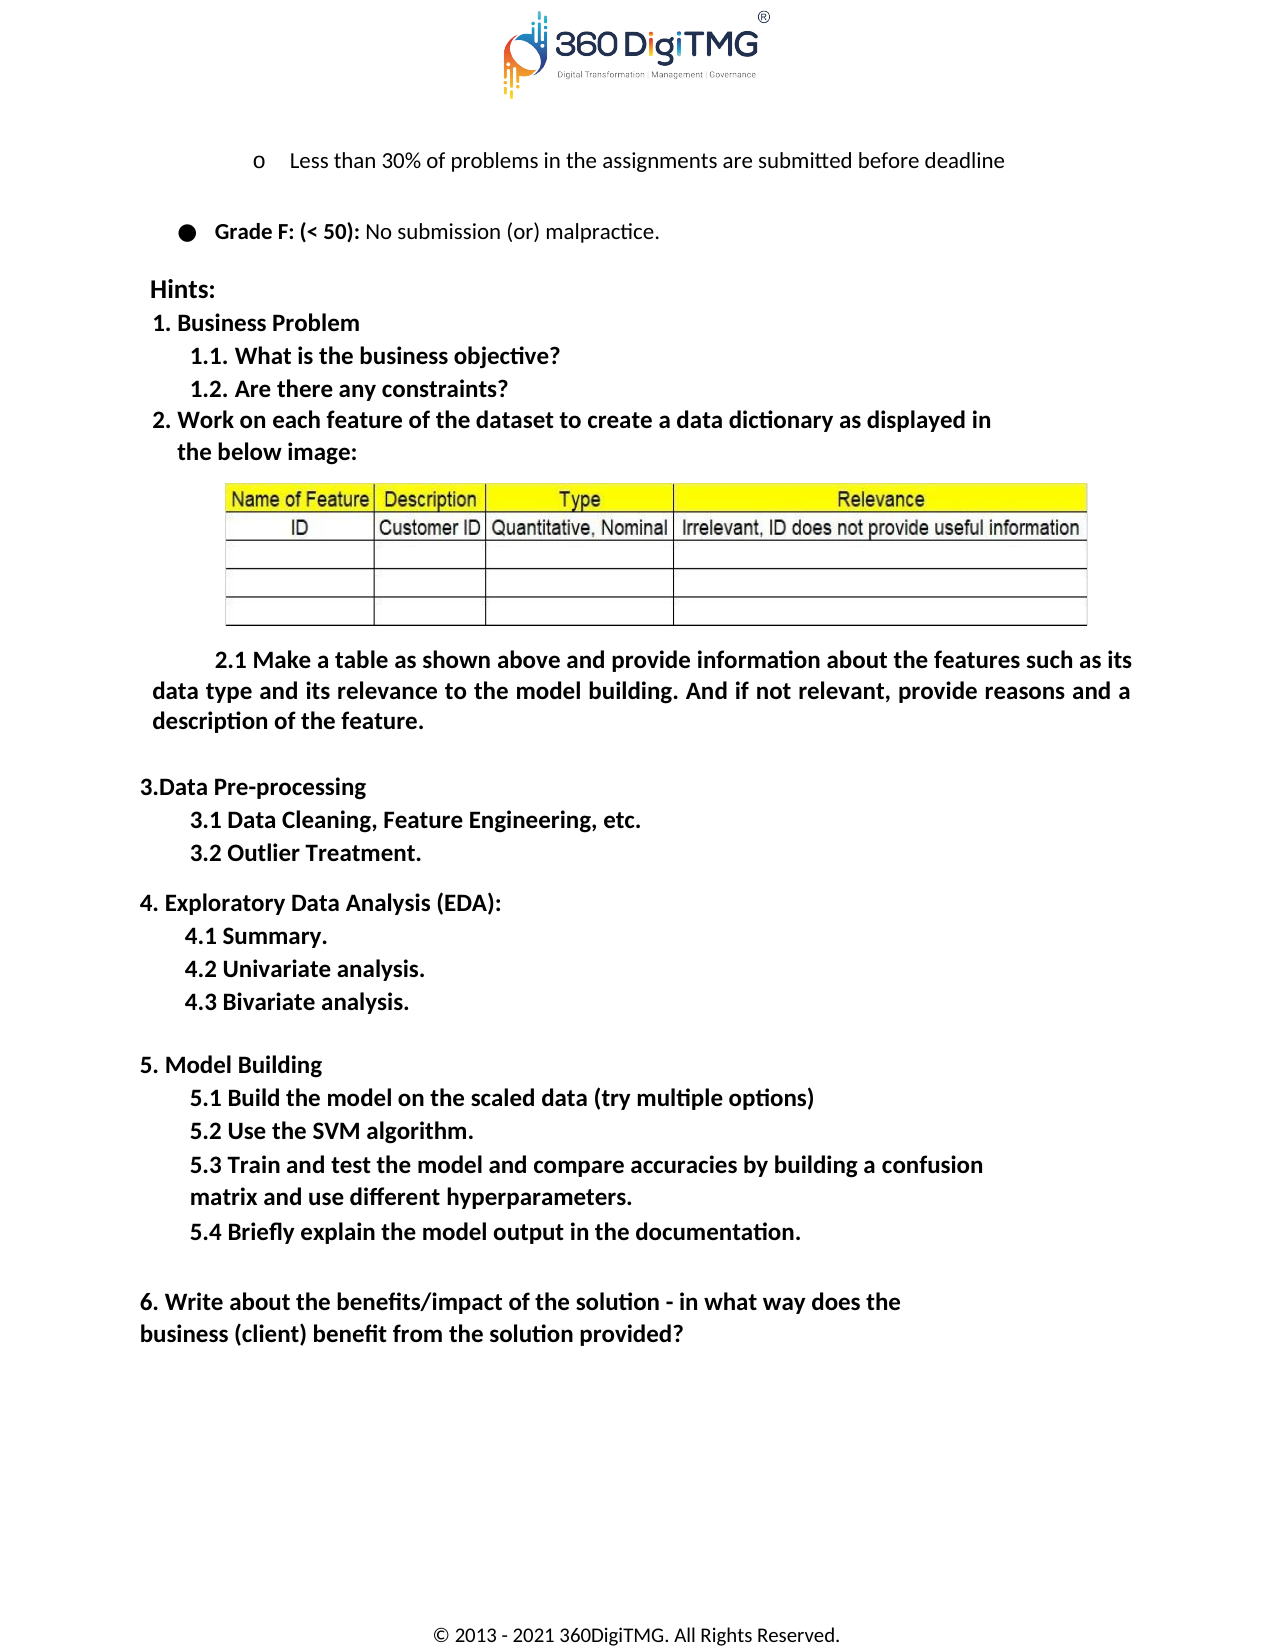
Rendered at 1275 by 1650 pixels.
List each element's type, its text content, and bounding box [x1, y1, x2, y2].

text 3.1 Data Cleaning, Feature Engineering, etc. [189, 804, 1133, 835]
text 3.2 Outlier Treatment. [189, 837, 1133, 868]
text 4.2 Univariate analysis. [139, 953, 1133, 983]
list Grade F: (< 50): No submission (or) malpractice. [177, 205, 1133, 252]
text 4.1 Summary. [139, 920, 1133, 950]
list Briefly explain the model output in the documentation. [189, 1216, 1000, 1246]
picture [225, 483, 1088, 626]
list What is the business objective? [189, 340, 1133, 371]
list Build the model on the scaled data (try multiple options) [189, 1082, 1133, 1113]
list Business Problem [152, 307, 1133, 338]
picture [499, 6, 774, 104]
list Are there any constraints? [189, 373, 1133, 404]
text 4.3 Bivariate analysis. [139, 986, 1133, 1016]
list Train and test the model and compare accuracies by building a confusion matrix and use different hyperparameters. [189, 1149, 1000, 1212]
text Hints: [150, 273, 1068, 306]
text 3.Data Pre-processing [139, 771, 1133, 802]
list Work on each feature of the dataset to create a data dictionary as displayed in the below image: [152, 404, 994, 466]
text 5. Model Building [139, 1049, 1133, 1080]
list Less than 30% of problems in the assignments are submitted before deadline [252, 146, 1133, 175]
list Use the SVM algorithm. [189, 1115, 1000, 1146]
text 6. Write about the benefits/impact of the solution - in what way does the business (client) benefit from the solution provided? [139, 1286, 985, 1349]
text 4. Exploratory Data Analysis (EDA): [139, 887, 1133, 917]
